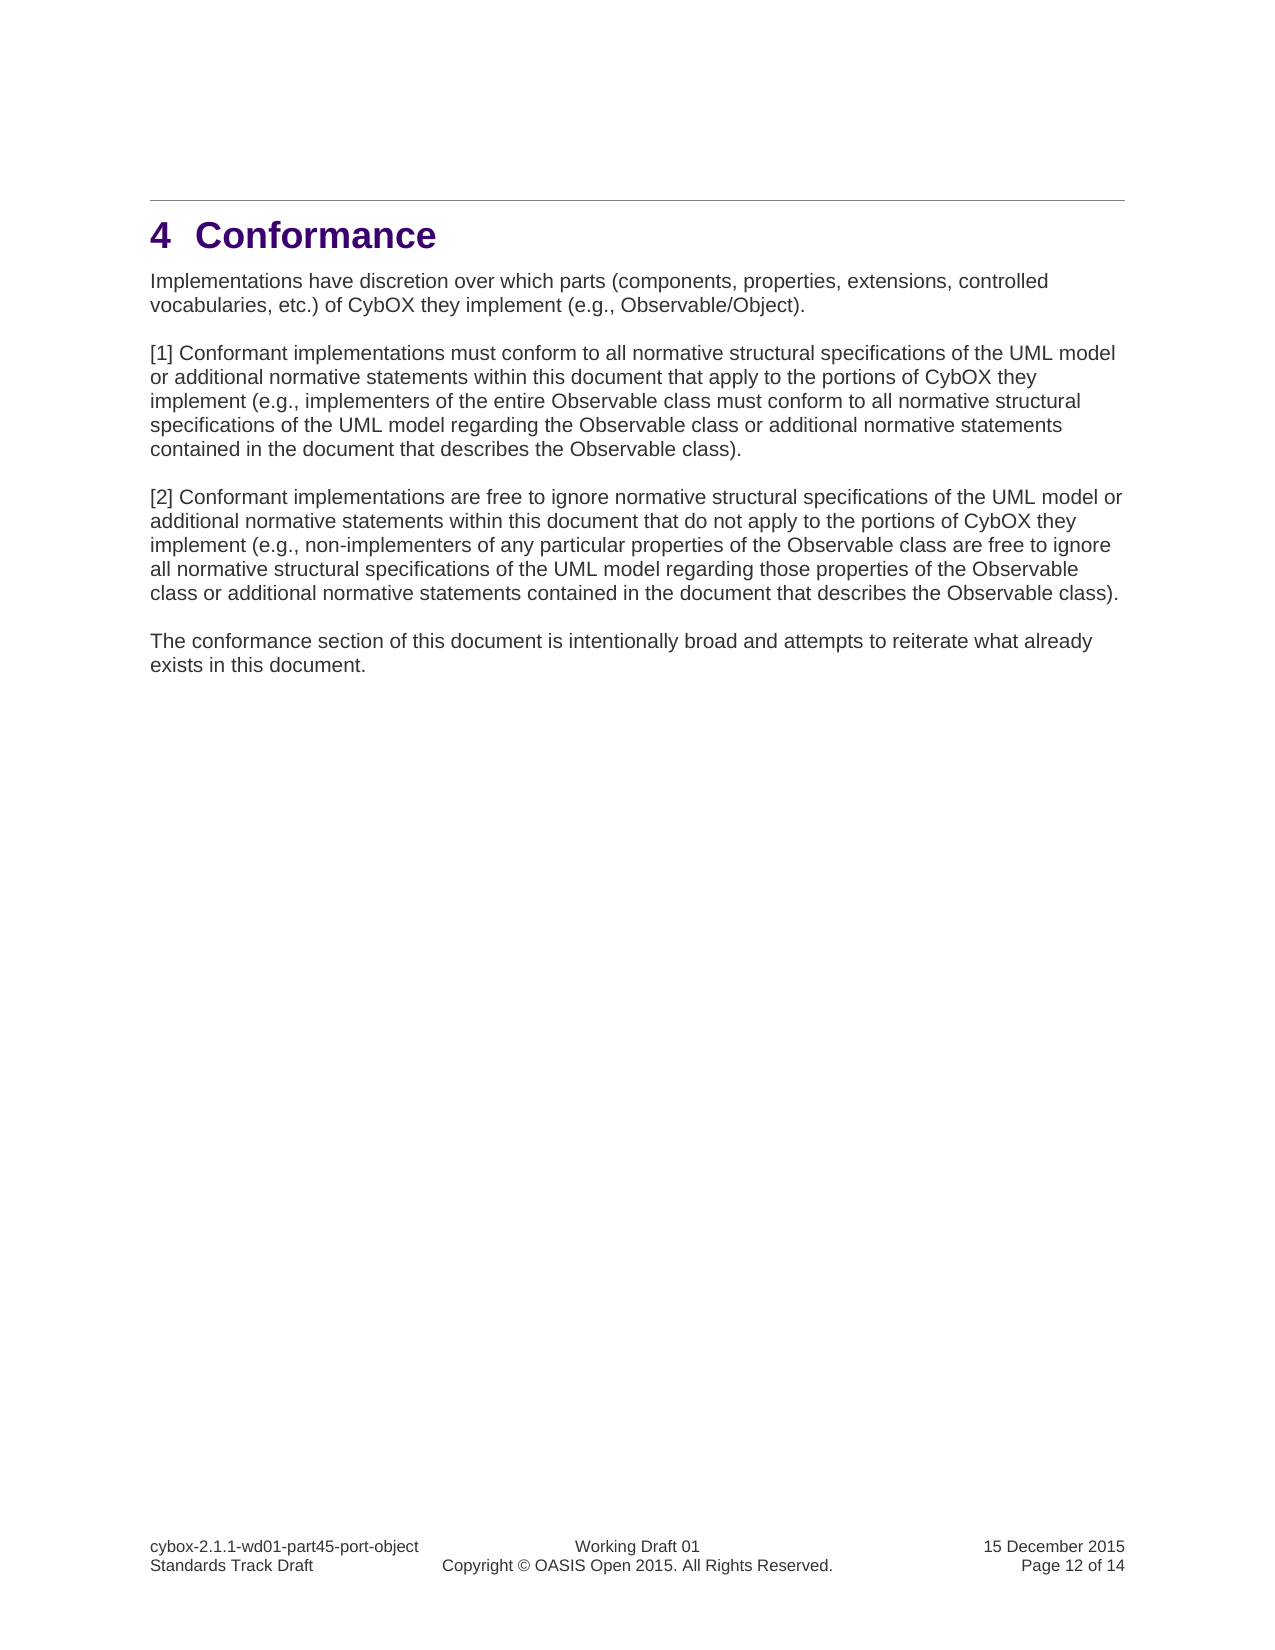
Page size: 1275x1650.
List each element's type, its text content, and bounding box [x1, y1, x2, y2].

subtitle Conformance [150, 201, 1125, 257]
text Implementations have discretion over which parts (components, properties, extensions, controlled vocabularies, etc.) of CybOX they implement (e.g., Observable/Object). [150, 269, 1125, 317]
text [2] Conformant implementations are free to ignore normative structural specifications of the UML model or additional normative statements within this document that do not apply to the portions of CybOX they implement (e.g., non-implementers of any particular properties of the Observable class are free to ignore all normative structural specifications of the UML model regarding those properties of the Observable class or additional normative statements contained in the document that describes the Observable class). [150, 485, 1125, 604]
text [1] Conformant implementations must conform to all normative structural specifications of the UML model or additional normative statements within this document that apply to the portions of CybOX they implement (e.g., implementers of the entire Observable class must conform to all normative structural specifications of the UML model regarding the Observable class or additional normative statements contained in the document that describes the Observable class). [150, 341, 1125, 461]
text The conformance section of this document is intentionally broad and attempts to reiterate what already exists in this document. [150, 628, 1125, 676]
